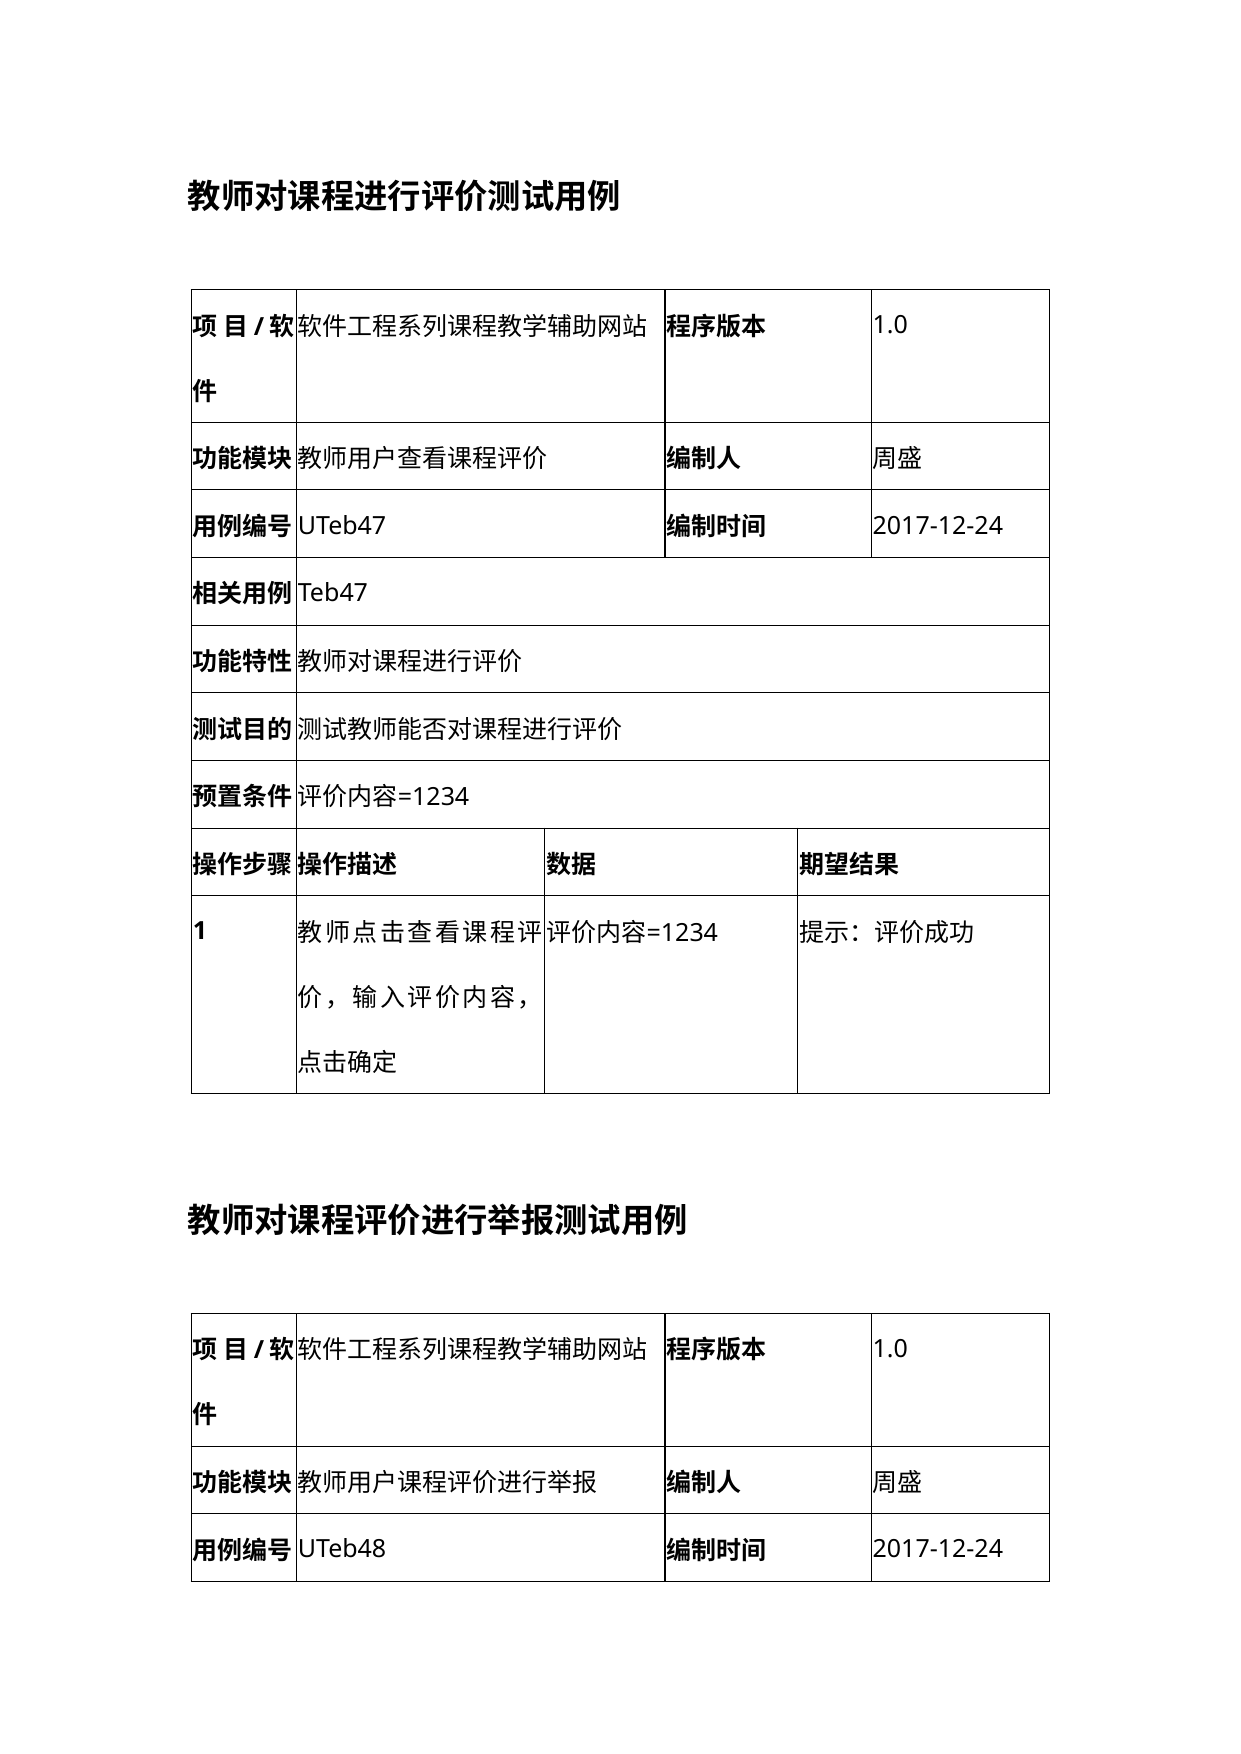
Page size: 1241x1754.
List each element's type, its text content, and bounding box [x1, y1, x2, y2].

table_header 程序版本 [666, 290, 871, 422]
table_cell 编制时间 [666, 1514, 871, 1581]
table_cell 数据 [545, 829, 797, 895]
table_cell 周盛 [872, 1447, 1049, 1513]
table_cell 编制人 [666, 423, 871, 489]
table_cell 教师点击查看课程评价，输入评价内容，点击确定 [297, 896, 544, 1093]
table_header 1.0 [872, 290, 1049, 422]
table_cell 期望结果 [798, 829, 1049, 895]
table_cell 用例编号 [192, 1514, 296, 1581]
table_cell 功能模块 [192, 1447, 296, 1513]
table_cell 测试教师能否对课程进行评价 [297, 693, 1049, 760]
table_cell 相关用例 [192, 558, 296, 624]
table_cell 编制人 [666, 1447, 871, 1513]
table_cell 操作描述 [297, 829, 544, 895]
table_cell 评价内容=1234 [297, 761, 1049, 827]
table_cell 2017-12-24 [872, 1514, 1049, 1581]
table_cell Teb47 [297, 558, 1049, 624]
table_cell 教师用户查看课程评价 [297, 423, 664, 489]
table_header 软件工程系列课程教学辅助网站 [297, 1314, 664, 1446]
table_cell 预置条件 [192, 761, 296, 827]
table_cell 教师对课程进行评价 [297, 626, 1049, 692]
table_cell 编制时间 [666, 490, 871, 557]
table_header 项目/软件 [192, 290, 296, 422]
table_header 程序版本 [666, 1314, 871, 1446]
table_cell 教师用户课程评价进行举报 [297, 1447, 664, 1513]
table_cell 功能特性 [192, 626, 296, 692]
table_cell 功能模块 [192, 423, 296, 489]
table_header 1.0 [872, 1314, 1049, 1446]
table_cell UTeb47 [297, 490, 664, 557]
table_cell 用例编号 [192, 490, 296, 557]
table_cell 1 [192, 896, 296, 1093]
table_cell 测试目的 [192, 693, 296, 760]
table_cell 提示：评价成功 [798, 896, 1049, 1093]
table_cell 评价内容=1234 [545, 896, 797, 1093]
subtitle 教师对课程进行评价测试用例 [187, 162, 1053, 227]
table_cell 周盛 [872, 423, 1049, 489]
table_header 项目/软件 [192, 1314, 296, 1446]
table_cell 2017-12-24 [872, 490, 1049, 557]
table_cell UTeb48 [297, 1514, 664, 1581]
table_header 软件工程系列课程教学辅助网站 [297, 290, 664, 422]
table_cell 操作步骤 [192, 829, 296, 895]
subtitle 教师对课程评价进行举报测试用例 [187, 1186, 1053, 1251]
